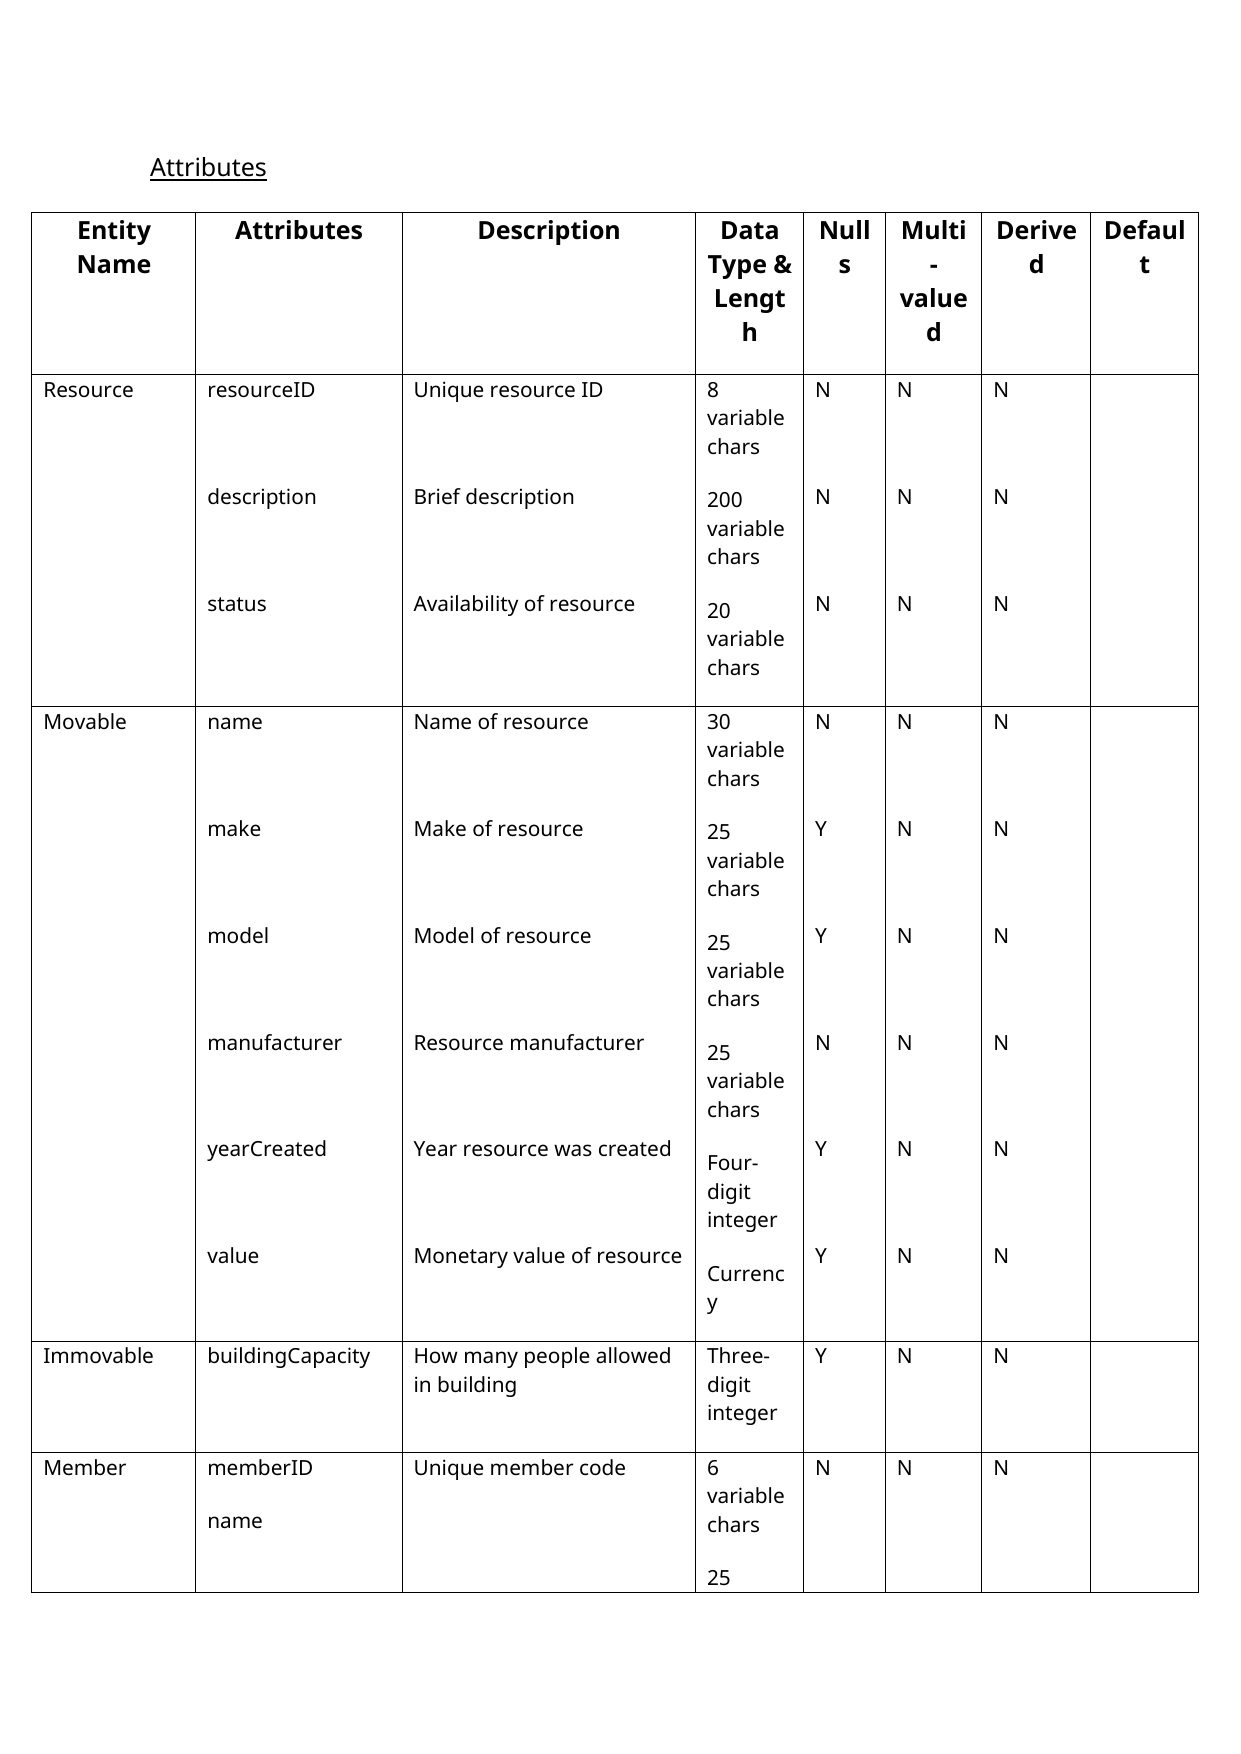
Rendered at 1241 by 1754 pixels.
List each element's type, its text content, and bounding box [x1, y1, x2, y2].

table_header Attributes [196, 213, 402, 374]
table_cell Movable [32, 707, 195, 1341]
table_cell N [982, 1342, 1090, 1452]
table_cell Unique resource ID Brief description Availability of resource [403, 375, 695, 706]
table_cell [1091, 1342, 1198, 1452]
table_header Multi-valued [886, 213, 981, 374]
table_cell Immovable [32, 1342, 195, 1452]
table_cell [196, 1453, 402, 1592]
table_cell N N N N N N [982, 707, 1090, 1341]
table_cell Name of resource Make of resource Model of resource Resource manufacturer Year resource was created Monetary value of resource [403, 707, 695, 1341]
table_header Entity Name [32, 213, 195, 374]
table_cell resourceID description status [196, 375, 402, 706]
table_cell 8 variable chars 200 variable chars 20 variable chars [696, 375, 803, 706]
table_header Data Type & Length [696, 213, 803, 374]
table_cell [1091, 375, 1198, 706]
table_cell name make model manufacturer yearCreated value [196, 707, 402, 1341]
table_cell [804, 1453, 885, 1592]
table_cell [403, 1453, 695, 1592]
table_header Default [1091, 213, 1198, 374]
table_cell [982, 1453, 1090, 1592]
table_cell [1091, 1453, 1198, 1592]
table_cell N [886, 1342, 981, 1452]
table_cell N N N [886, 375, 981, 706]
table_cell Three-digit integer [696, 1342, 803, 1452]
table_cell N N N N N N [886, 707, 981, 1341]
table_header Derived [982, 213, 1090, 374]
table_cell buildingCapacity [196, 1342, 402, 1452]
table_cell How many people allowed in building [403, 1342, 695, 1452]
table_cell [696, 1453, 803, 1592]
table_cell Member [32, 1453, 195, 1592]
table_cell N N N [982, 375, 1090, 706]
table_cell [886, 1453, 981, 1592]
table_cell Resource [32, 375, 195, 706]
table_cell 30 variable chars 25 variable chars 25 variable chars 25 variable chars Four-digit integer Currency [696, 707, 803, 1341]
table_header Nulls [804, 213, 885, 374]
table_cell N Y Y N Y Y [804, 707, 885, 1341]
table_cell N N N [804, 375, 885, 706]
table_cell Y [804, 1342, 885, 1452]
table_header Description [403, 213, 695, 374]
text Attributes [150, 150, 1090, 184]
table_cell [1091, 707, 1198, 1341]
